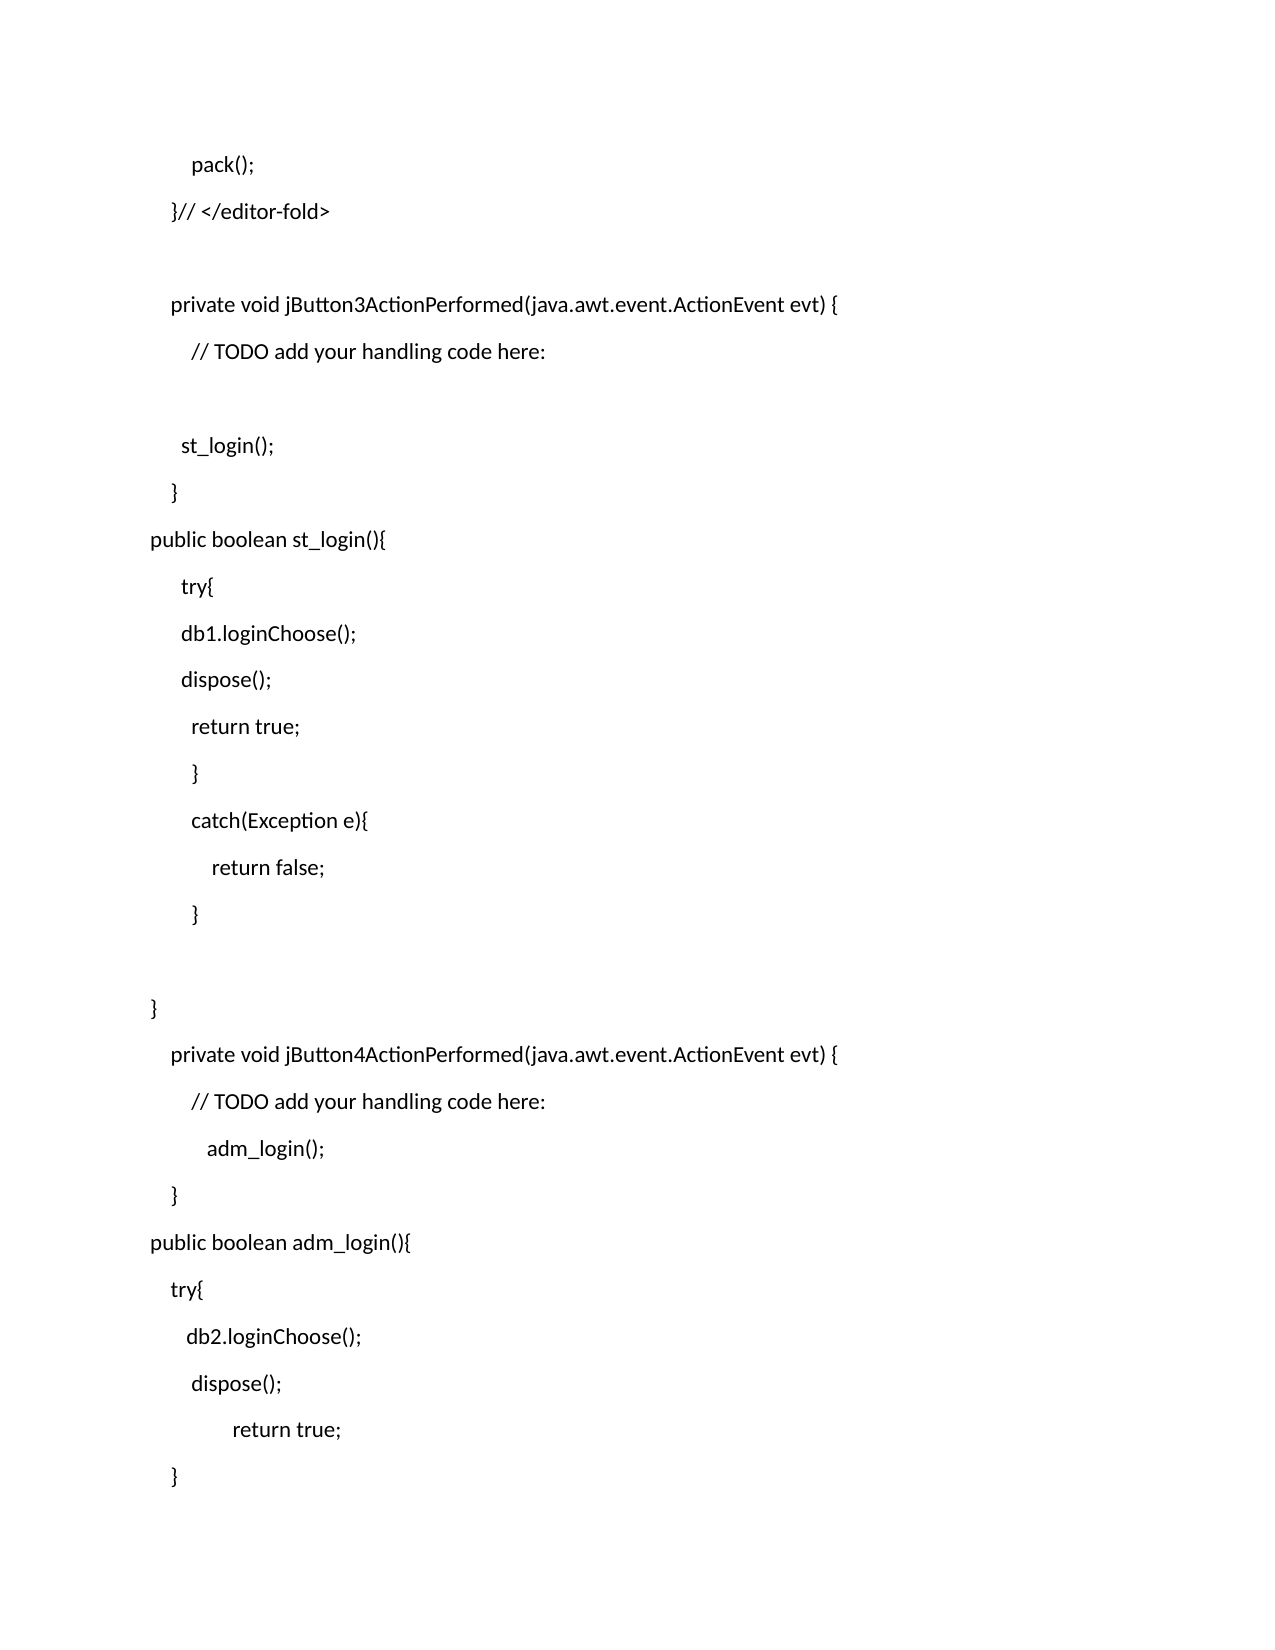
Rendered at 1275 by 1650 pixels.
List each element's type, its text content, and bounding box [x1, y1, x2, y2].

text dispose(); [150, 666, 1125, 694]
text try{ [150, 572, 1125, 600]
text } [150, 1462, 1125, 1491]
text catch(Exception e){ [150, 806, 1125, 834]
text // TODO add your handling code here: [150, 1087, 1125, 1116]
text } [150, 994, 1125, 1022]
text adm_login(); [150, 1134, 1125, 1162]
text }// </editor-fold> [150, 197, 1125, 225]
text } [150, 478, 1125, 506]
text // TODO add your handling code here: [150, 337, 1125, 366]
text private void jButton3ActionPerformed(java.awt.event.ActionEvent evt) { [150, 291, 1125, 319]
text } [150, 1181, 1125, 1209]
text public boolean st_login(){ [150, 525, 1125, 553]
text return true; [150, 1416, 1125, 1444]
text return true; [150, 712, 1125, 741]
text private void jButton4ActionPerformed(java.awt.event.ActionEvent evt) { [150, 1041, 1125, 1069]
text } [150, 759, 1125, 787]
text db1.loginChoose(); [150, 619, 1125, 647]
text dispose(); [150, 1369, 1125, 1397]
text st_login(); [150, 431, 1125, 459]
text pack(); [150, 150, 1125, 178]
text db2.loginChoose(); [150, 1322, 1125, 1350]
text try{ [150, 1275, 1125, 1303]
text } [150, 900, 1125, 928]
text public boolean adm_login(){ [150, 1228, 1125, 1256]
text return false; [150, 853, 1125, 881]
